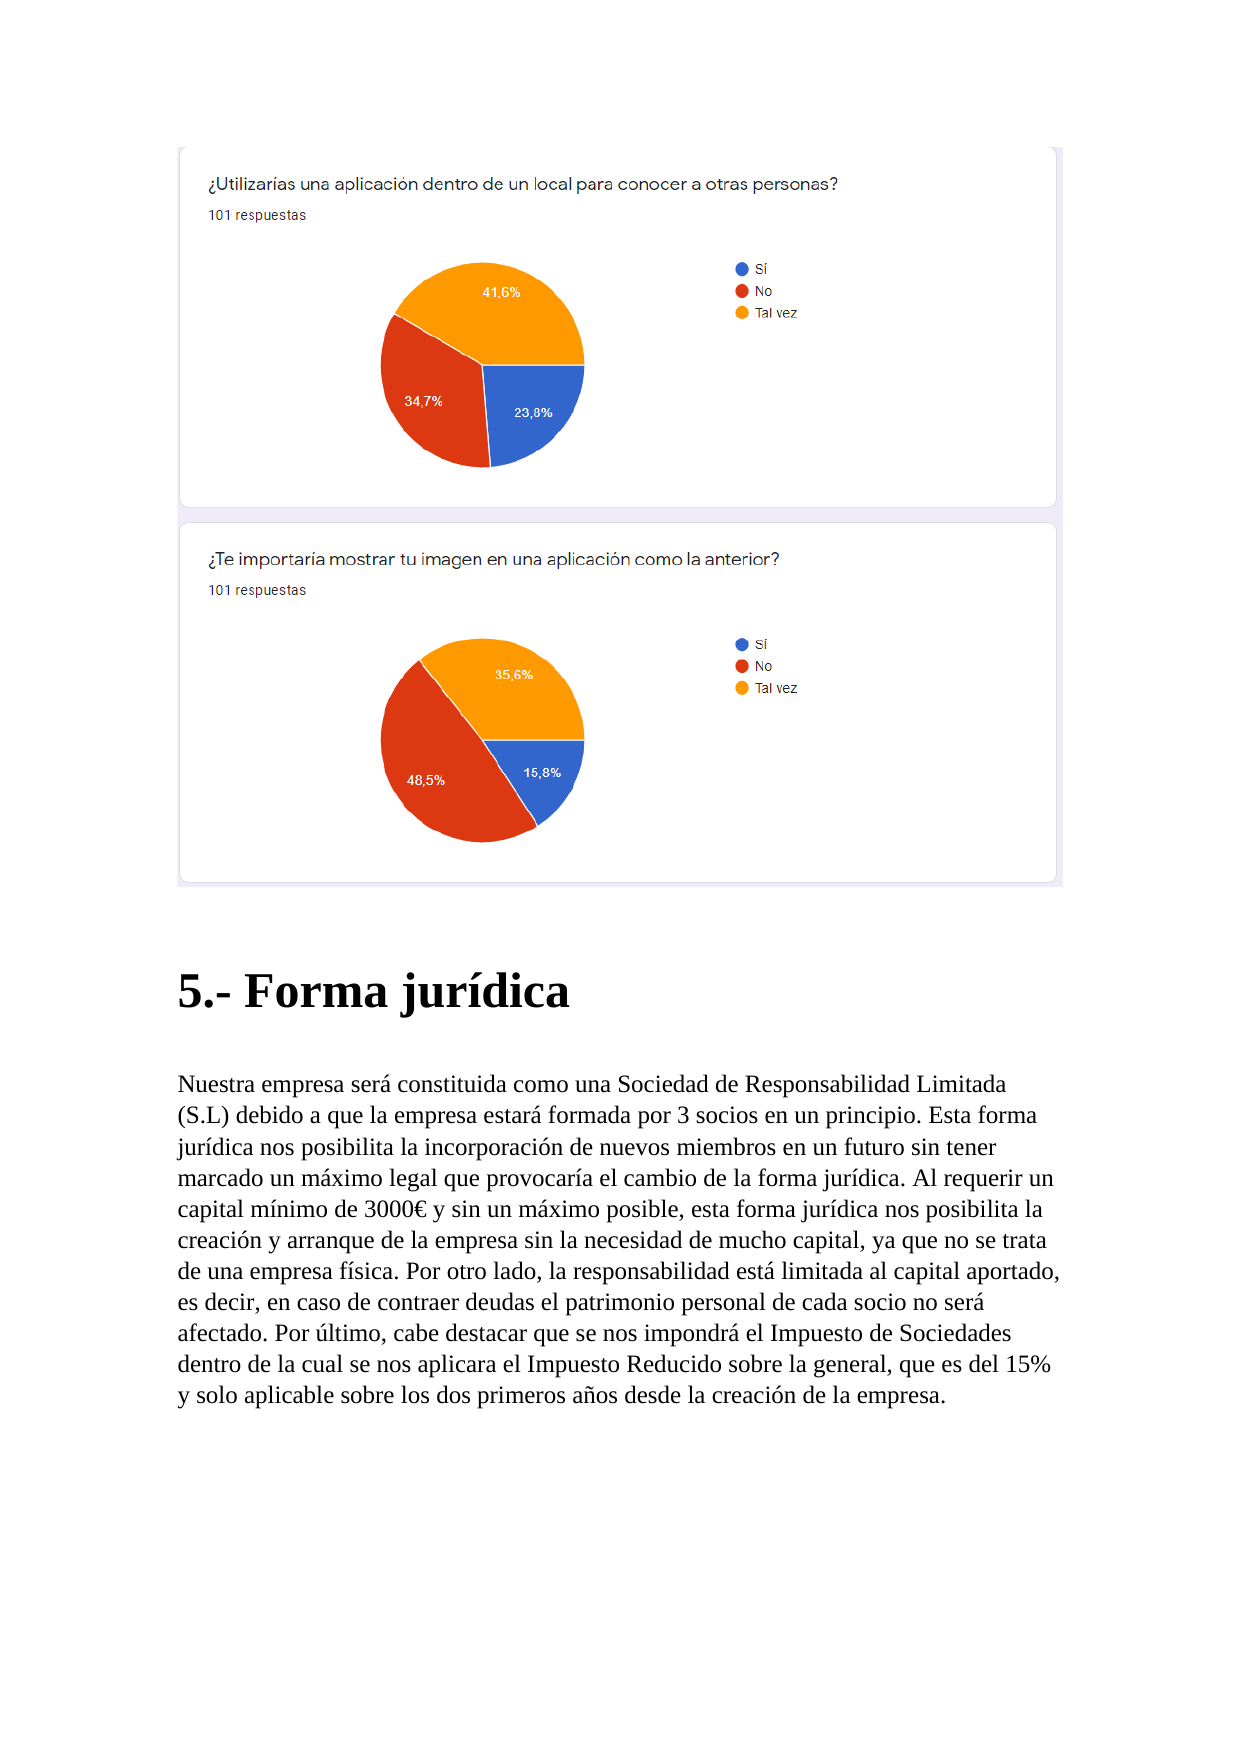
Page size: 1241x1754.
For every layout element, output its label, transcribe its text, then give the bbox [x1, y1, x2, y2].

text Nuestra empresa será constituida como una Sociedad de Responsabilidad Limitada (S.L) debido a que la empresa estará formada por 3 socios en un principio. Esta forma jurídica nos posibilita la incorporación de nuevos miembros en un futuro sin tener marcado un máximo legal que provocaría el cambio de la forma jurídica. Al requerir un capital mínimo de 3000€ y sin un máximo posible, esta forma jurídica nos posibilita la creación y arranque de la empresa sin la necesidad de mucho capital, ya que no se trata de una empresa física. Por otro lado, la responsabilidad está limitada al capital aportado, es decir, en caso de contraer deudas el patrimonio personal de cada socio no será afectado. Por último, cabe destacar que se nos impondrá el Impuesto de Sociedades dentro de la cual se nos aplicara el Impuesto Reducido sobre la general, que es del 15% y solo aplicable sobre los dos primeros años desde la creación de la empresa. [177, 1069, 1063, 1409]
picture [177, 147, 1063, 887]
subtitle 5.- Forma jurídica [177, 961, 1063, 1018]
